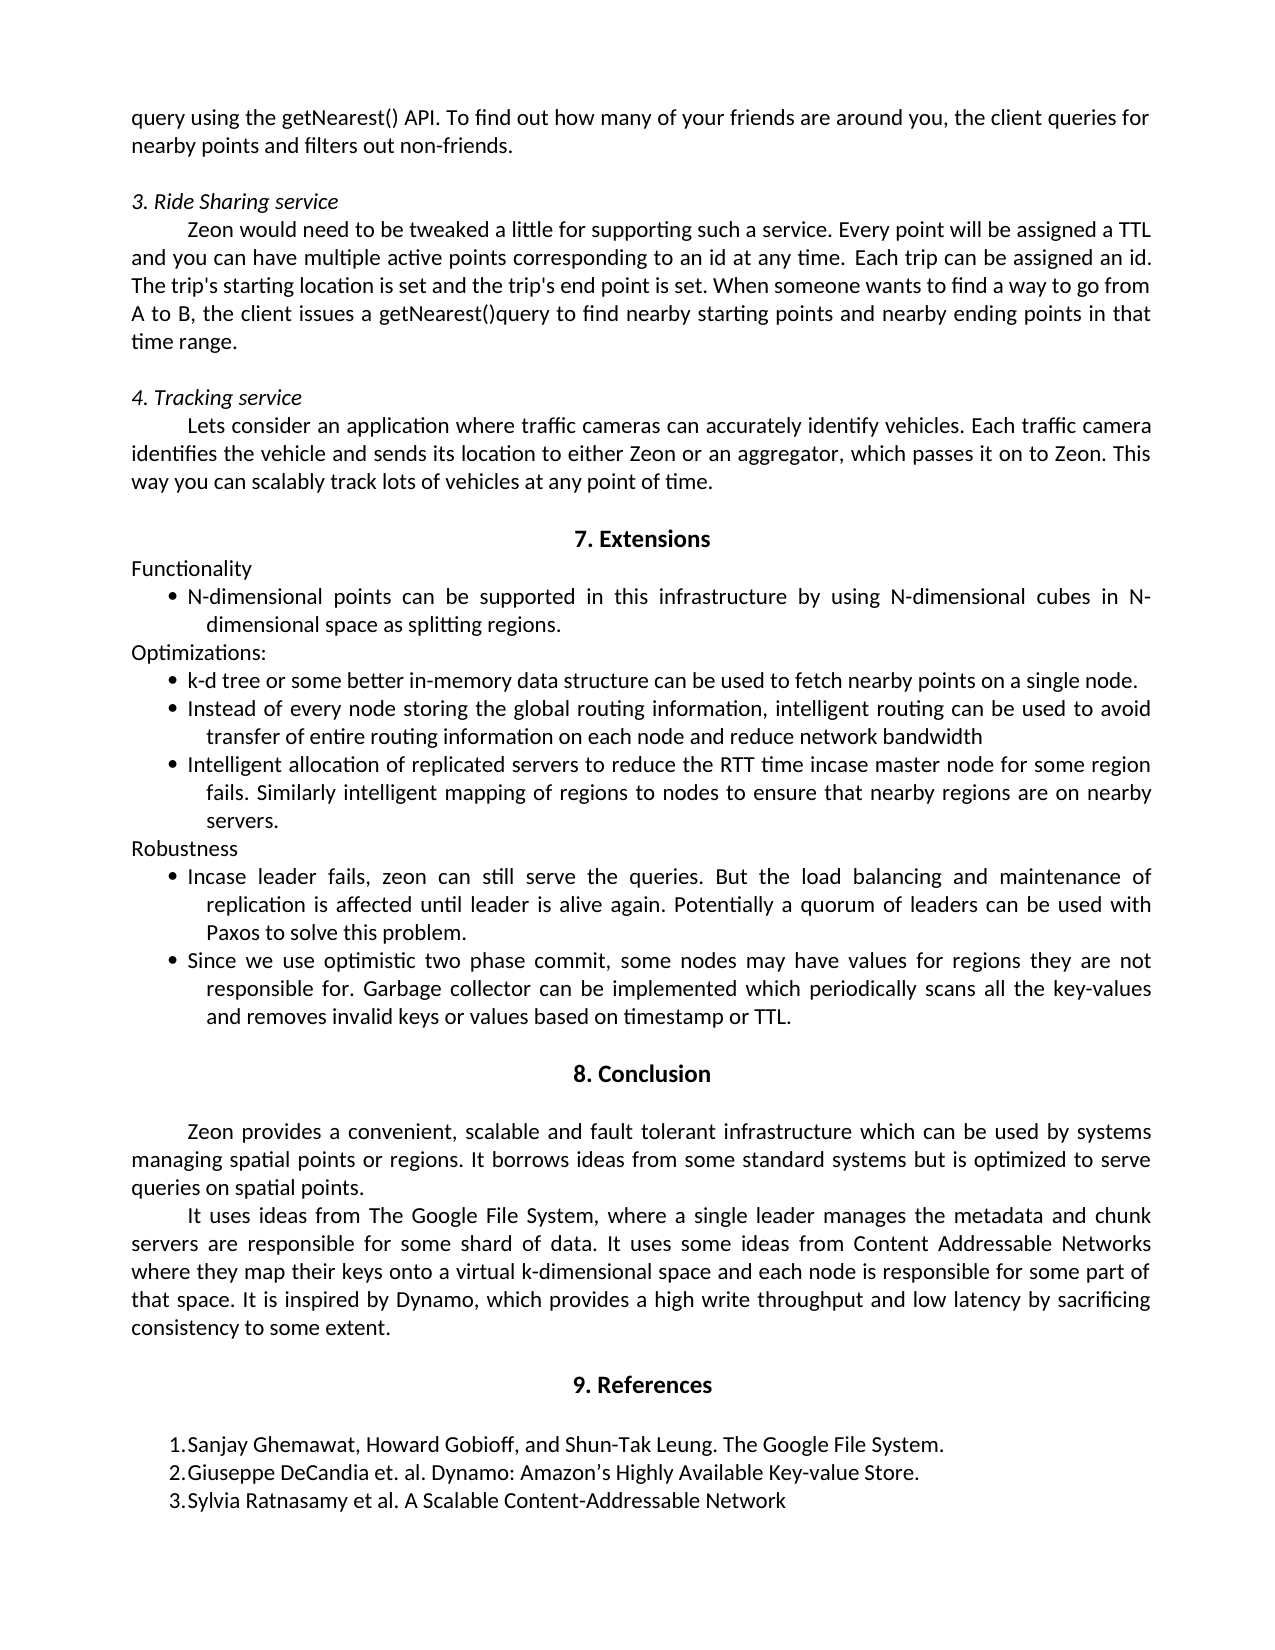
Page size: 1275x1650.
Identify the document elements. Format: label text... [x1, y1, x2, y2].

text Optimizations: [131, 638, 1153, 666]
list Sylvia Ratnasamy et al. A Scalable Content-Addressable Network [169, 1486, 1153, 1514]
text 8. Conclusion [131, 1058, 1153, 1089]
list Incase leader fails, zeon can still serve the queries. But the load balancing and maintenance of replication is affected until leader is alive again. Potentially a quorum of leaders can be used with Paxos to solve this problem. [169, 862, 1153, 946]
text 9. References [131, 1369, 1153, 1399]
text 3. Ride Sharing service [131, 187, 1153, 215]
text It uses ideas from The Google File System, where a single leader manages the metadata and chunk servers are responsible for some shard of data. It uses some ideas from Content Addressable Networks where they map their keys onto a virtual k-dimensional space and each node is responsible for some part of that space. It is inspired by Dynamo, which provides a high write throughput and low latency by sacrificing consistency to some extent. [131, 1201, 1153, 1341]
list Intelligent allocation of replicated servers to reduce the RTT time incase master node for some region fails. Similarly intelligent mapping of regions to nodes to ensure that nearby regions are on nearby servers. [169, 750, 1153, 834]
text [131, 103, 1153, 159]
text 7. Extensions [131, 523, 1153, 554]
text Zeon would need to be tweaked a little for supporting such a service. Every point will be assigned a TTL and you can have multiple active points corresponding to an id at any time. Each trip can be assigned an id. The trip's starting location is set and the trip's end point is set. When someone wants to find a way to go from A to B, the client issues a getNearest()query to find nearby starting points and nearby ending points in that time range. [131, 215, 1153, 355]
text 4. Tracking service [131, 383, 1153, 411]
list Since we use optimistic two phase commit, some nodes may have values for regions they are not responsible for. Garbage collector can be implemented which periodically scans all the key-values and removes invalid keys or values based on timestamp or TTL. [169, 946, 1153, 1030]
list Sanjay Ghemawat, Howard Gobioff, and Shun-Tak Leung. The Google File System. [169, 1430, 1153, 1458]
list Instead of every node storing the global routing information, intelligent routing can be used to avoid transfer of entire routing information on each node and reduce network bandwidth [169, 694, 1153, 750]
text Lets consider an application where traffic cameras can accurately identify vehicles. Each traffic camera identifies the vehicle and sends its location to either Zeon or an aggregator, which passes it on to Zeon. This way you can scalably track lots of vehicles at any point of time. [131, 411, 1153, 495]
text Functionality [131, 554, 1153, 582]
text Robustness [131, 834, 1153, 862]
text Zeon provides a convenient, scalable and fault tolerant infrastructure which can be used by systems managing spatial points or regions. It borrows ideas from some standard systems but is optimized to serve queries on spatial points. [131, 1117, 1153, 1201]
list k-d tree or some better in-memory data structure can be used to fetch nearby points on a single node. [169, 666, 1153, 694]
list N-dimensional points can be supported in this infrastructure by using N-dimensional cubes in N-dimensional space as splitting regions. [169, 582, 1153, 638]
list Giuseppe DeCandia et. al. Dynamo: Amazon’s Highly Available Key-value Store. [169, 1458, 1153, 1486]
